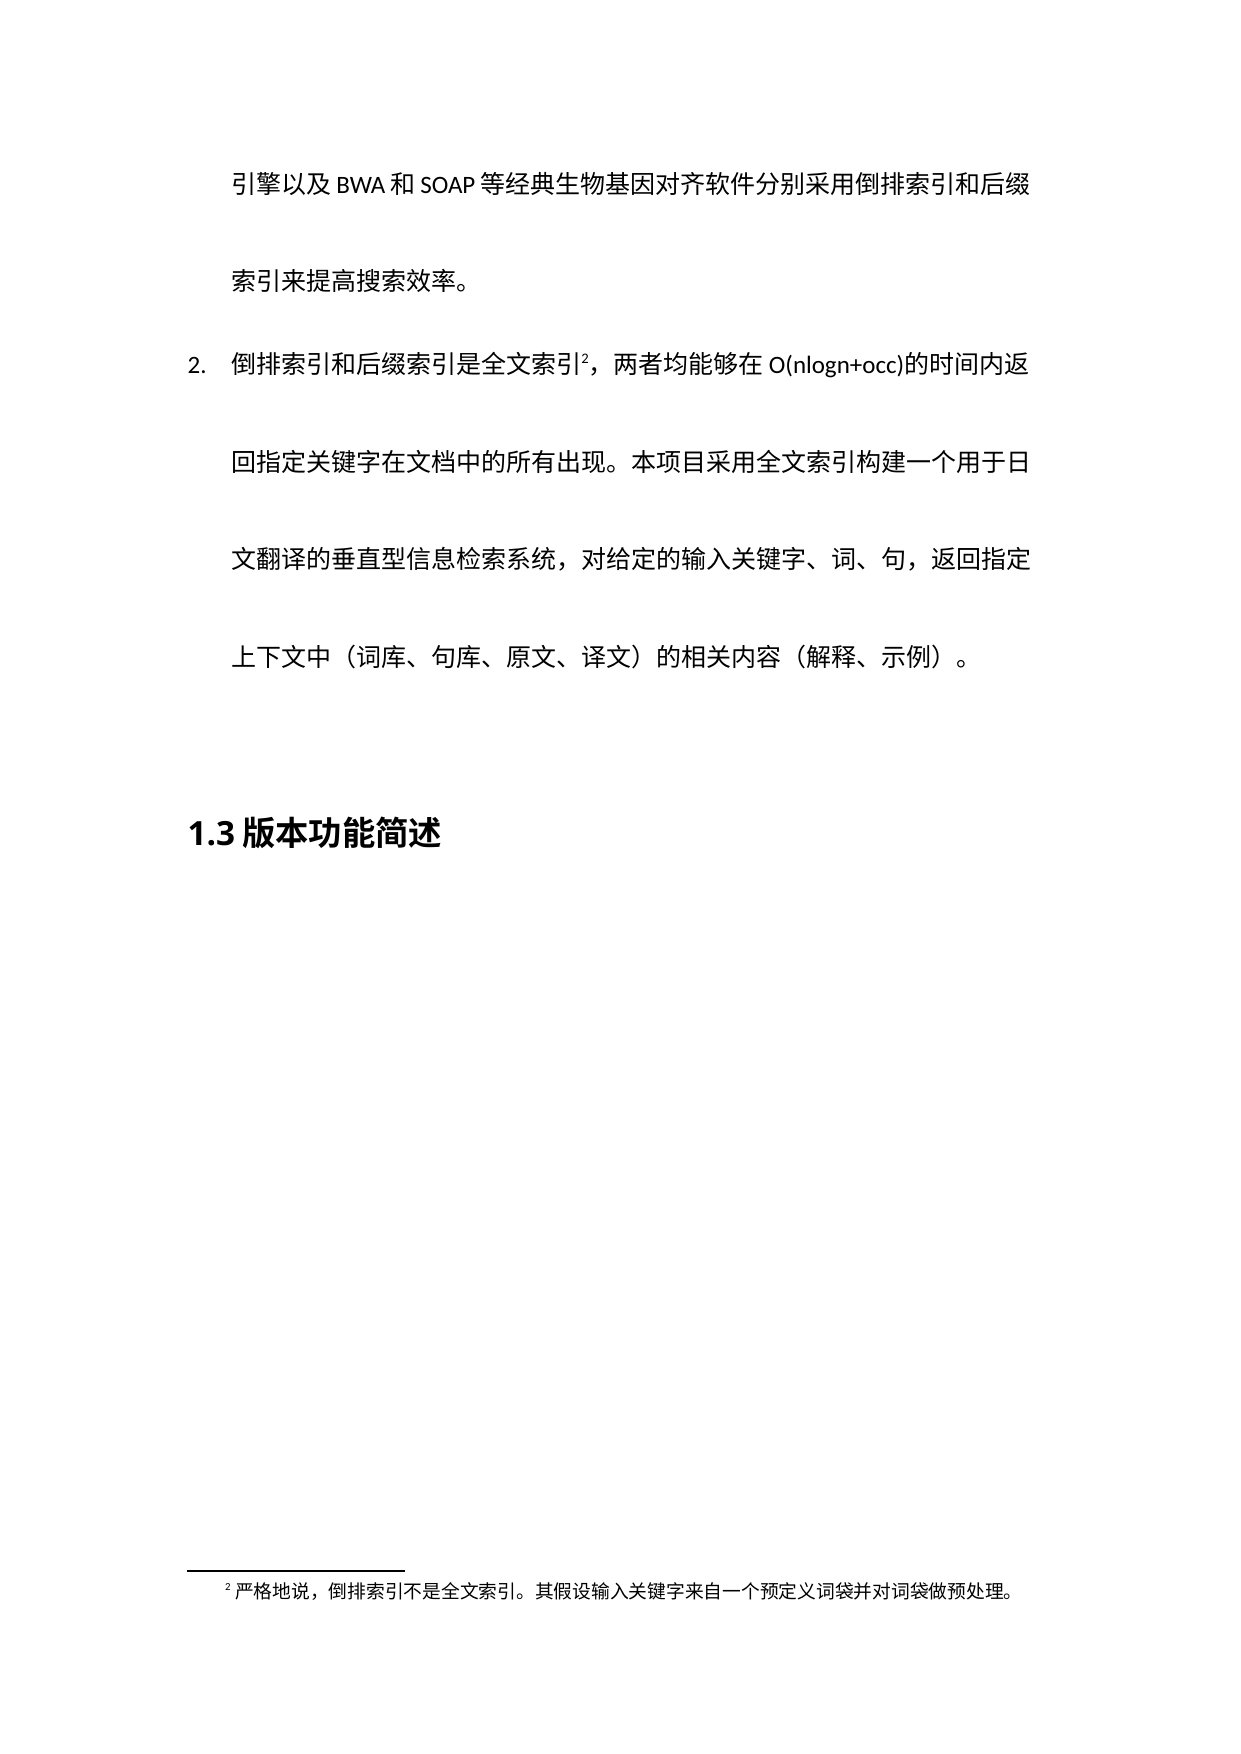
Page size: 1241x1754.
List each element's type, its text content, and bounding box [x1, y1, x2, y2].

subtitle 1.3版本功能简述 [187, 798, 1053, 863]
list 倒排索引和后缀索引是全文索引，两者均能够在O(nlogn+occ)的时间内返回指定关键字在文档中的所有出现。本项目采用全文索引构建一个用于日文翻译的垂直型信息检索系统，对给定的输入关键字、词、句，返回指定上下文中（词库、句库、原文、译文）的相关内容（解释、示例）。 [187, 331, 1053, 688]
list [231, 150, 1053, 312]
